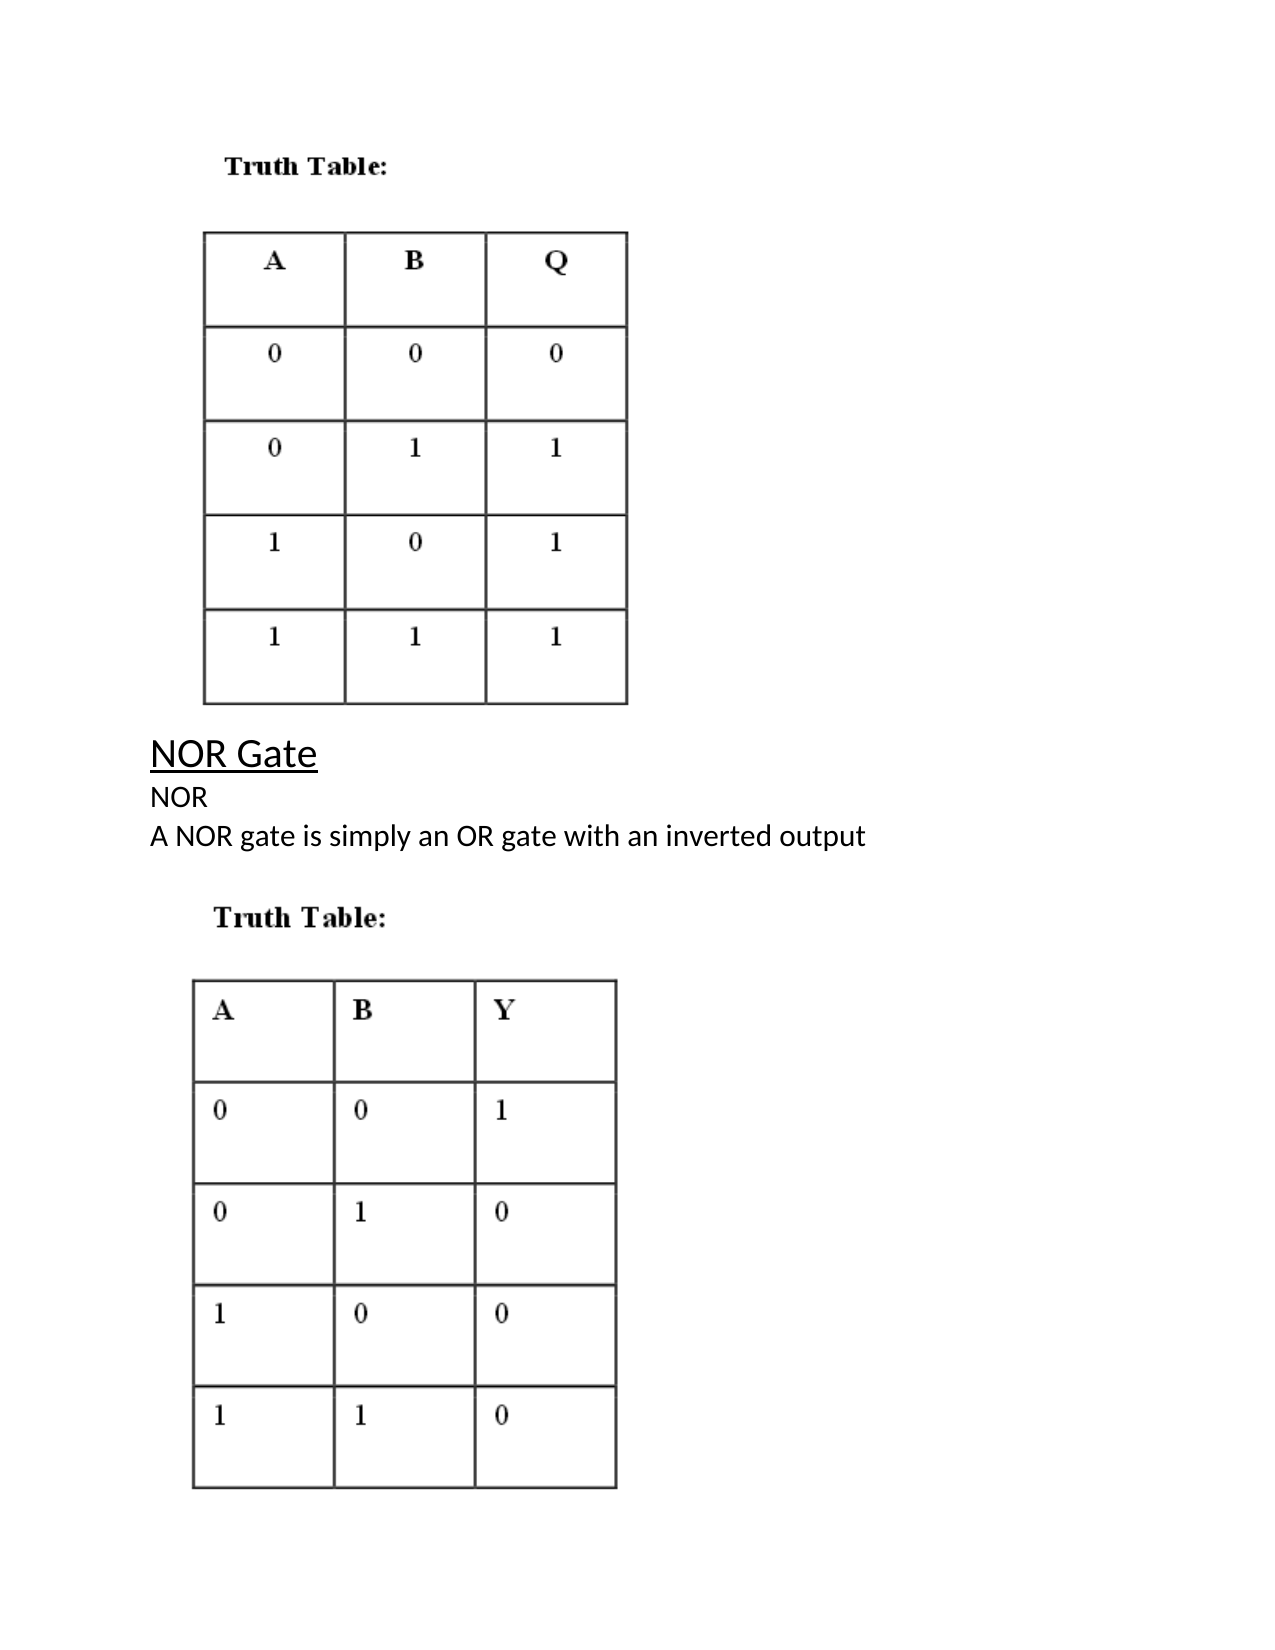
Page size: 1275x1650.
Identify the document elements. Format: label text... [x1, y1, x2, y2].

text NOR Gate [150, 727, 1125, 777]
text NOR [150, 777, 1125, 816]
picture [150, 149, 663, 727]
text A NOR gate is simply an OR gate with an inverted output [150, 816, 1125, 854]
picture [150, 890, 646, 1494]
